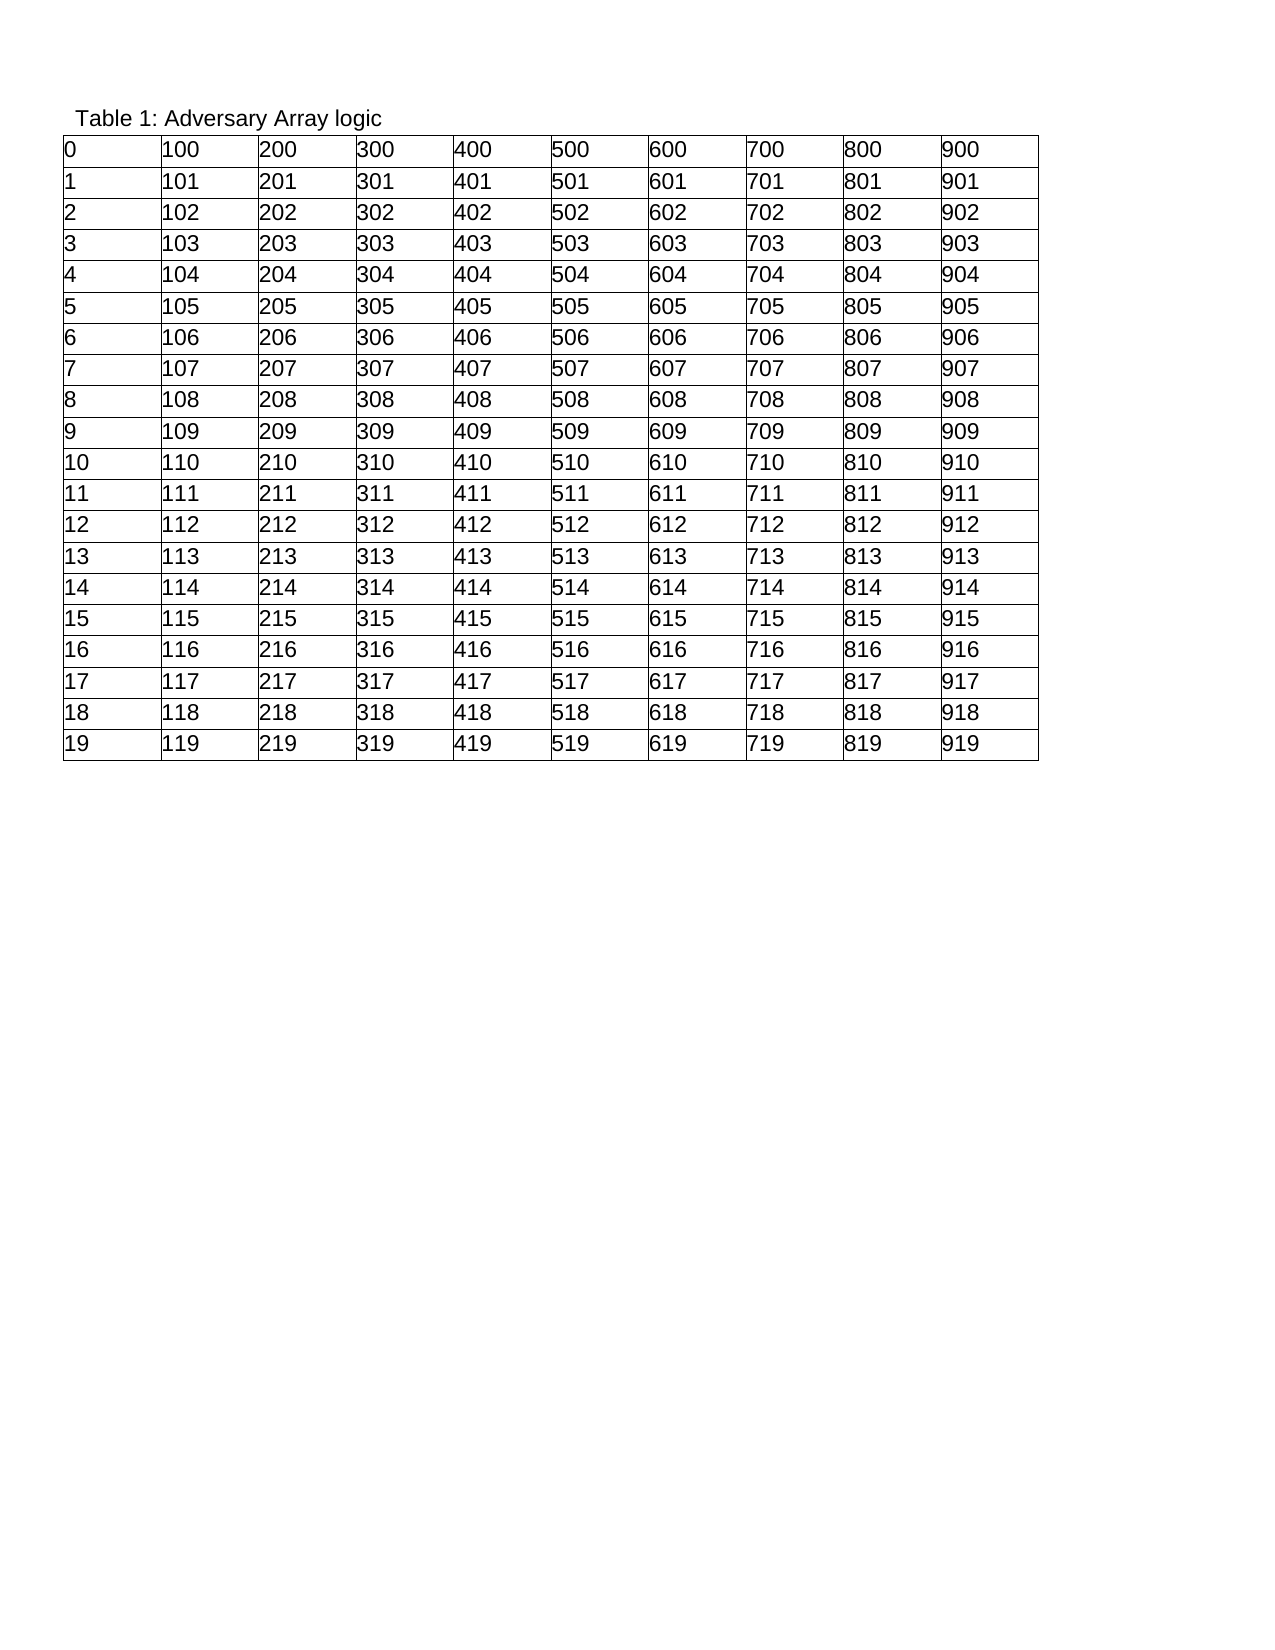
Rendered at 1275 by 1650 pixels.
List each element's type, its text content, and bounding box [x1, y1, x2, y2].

table_cell 103 [162, 230, 258, 260]
table_cell 404 [454, 261, 551, 292]
table_cell 17 [64, 668, 161, 698]
table_cell 815 [844, 605, 941, 635]
table_cell 214 [259, 574, 356, 604]
table_cell 606 [649, 324, 746, 354]
table_cell 707 [747, 355, 843, 385]
table_cell 310 [357, 449, 453, 479]
table_cell 111 [162, 480, 258, 510]
table_cell 217 [259, 668, 356, 698]
table_cell 706 [747, 324, 843, 354]
table_cell 301 [357, 168, 453, 198]
table_header 900 [942, 136, 1038, 167]
table_cell 216 [259, 636, 356, 667]
table_cell 919 [942, 730, 1038, 760]
table_header 500 [552, 136, 648, 167]
table_cell 317 [357, 668, 453, 698]
table_cell 319 [357, 730, 453, 760]
table_cell 716 [747, 636, 843, 667]
table_cell 701 [747, 168, 843, 198]
table_cell 6 [64, 324, 161, 354]
table_cell 413 [454, 543, 551, 573]
table_cell 118 [162, 699, 258, 729]
table_cell 609 [649, 418, 746, 448]
table_cell 616 [649, 636, 746, 667]
table_cell 101 [162, 168, 258, 198]
table_cell 15 [64, 605, 161, 635]
table_cell 2 [64, 199, 161, 229]
table_cell 908 [942, 386, 1038, 417]
table_cell 515 [552, 605, 648, 635]
table_cell 206 [259, 324, 356, 354]
table_cell 16 [64, 636, 161, 667]
table_cell 411 [454, 480, 551, 510]
table_cell 901 [942, 168, 1038, 198]
table_cell 506 [552, 324, 648, 354]
table_cell 819 [844, 730, 941, 760]
table_cell 117 [162, 668, 258, 698]
table_cell 513 [552, 543, 648, 573]
table_cell 112 [162, 511, 258, 542]
table_cell 3 [64, 230, 161, 260]
table_cell 806 [844, 324, 941, 354]
table_cell 311 [357, 480, 453, 510]
table_cell 508 [552, 386, 648, 417]
table_cell 417 [454, 668, 551, 698]
table_cell 601 [649, 168, 746, 198]
table_cell 811 [844, 480, 941, 510]
table_cell 104 [162, 261, 258, 292]
table_cell 502 [552, 199, 648, 229]
table_cell 406 [454, 324, 551, 354]
table_cell 812 [844, 511, 941, 542]
table_cell 416 [454, 636, 551, 667]
table_cell 304 [357, 261, 453, 292]
table_cell 412 [454, 511, 551, 542]
table_cell 415 [454, 605, 551, 635]
table_cell 219 [259, 730, 356, 760]
table_cell 916 [942, 636, 1038, 667]
table_cell 419 [454, 730, 551, 760]
table_cell 510 [552, 449, 648, 479]
table_cell 318 [357, 699, 453, 729]
table_cell 314 [357, 574, 453, 604]
table_cell 607 [649, 355, 746, 385]
table_cell 512 [552, 511, 648, 542]
table_cell 518 [552, 699, 648, 729]
table_header 200 [259, 136, 356, 167]
table_cell 617 [649, 668, 746, 698]
table_cell 705 [747, 293, 843, 323]
table_cell 414 [454, 574, 551, 604]
table_cell 610 [649, 449, 746, 479]
table_cell 710 [747, 449, 843, 479]
table_cell 915 [942, 605, 1038, 635]
table_cell 401 [454, 168, 551, 198]
table_cell 312 [357, 511, 453, 542]
table_cell 906 [942, 324, 1038, 354]
table_cell 1 [64, 168, 161, 198]
table_cell 613 [649, 543, 746, 573]
table_cell 309 [357, 418, 453, 448]
table_cell 509 [552, 418, 648, 448]
table_cell 409 [454, 418, 551, 448]
table_cell 210 [259, 449, 356, 479]
table_cell 114 [162, 574, 258, 604]
table_cell 7 [64, 355, 161, 385]
table_cell 209 [259, 418, 356, 448]
table_cell 213 [259, 543, 356, 573]
table_cell 801 [844, 168, 941, 198]
table_cell 911 [942, 480, 1038, 510]
table_cell 407 [454, 355, 551, 385]
table_cell 810 [844, 449, 941, 479]
table_cell 511 [552, 480, 648, 510]
table_cell 201 [259, 168, 356, 198]
table_cell 904 [942, 261, 1038, 292]
table_cell 809 [844, 418, 941, 448]
table_cell 212 [259, 511, 356, 542]
table_cell 12 [64, 511, 161, 542]
table_cell 4 [64, 261, 161, 292]
table_cell 11 [64, 480, 161, 510]
table_cell 612 [649, 511, 746, 542]
table_cell 408 [454, 386, 551, 417]
table_cell 913 [942, 543, 1038, 573]
table_cell 907 [942, 355, 1038, 385]
table_cell 912 [942, 511, 1038, 542]
table_cell 306 [357, 324, 453, 354]
table_cell 603 [649, 230, 746, 260]
table_cell 14 [64, 574, 161, 604]
table_cell 8 [64, 386, 161, 417]
table_cell 614 [649, 574, 746, 604]
table_cell 814 [844, 574, 941, 604]
table_cell 106 [162, 324, 258, 354]
table_cell 18 [64, 699, 161, 729]
table_cell 303 [357, 230, 453, 260]
table_cell 813 [844, 543, 941, 573]
table_cell 618 [649, 699, 746, 729]
table_cell 702 [747, 199, 843, 229]
table_cell 410 [454, 449, 551, 479]
table_header 700 [747, 136, 843, 167]
table_cell 802 [844, 199, 941, 229]
table_cell 519 [552, 730, 648, 760]
table_cell 116 [162, 636, 258, 667]
table_cell 107 [162, 355, 258, 385]
table_cell 918 [942, 699, 1038, 729]
table_cell 218 [259, 699, 356, 729]
table_cell 807 [844, 355, 941, 385]
table_cell 13 [64, 543, 161, 573]
table_cell 207 [259, 355, 356, 385]
table_cell 302 [357, 199, 453, 229]
table_cell 9 [64, 418, 161, 448]
table_cell 711 [747, 480, 843, 510]
table_cell 10 [64, 449, 161, 479]
table_cell 402 [454, 199, 551, 229]
table_cell 805 [844, 293, 941, 323]
table_cell 211 [259, 480, 356, 510]
table_cell 108 [162, 386, 258, 417]
table_cell 514 [552, 574, 648, 604]
table_cell 113 [162, 543, 258, 573]
table_cell 202 [259, 199, 356, 229]
table_cell 204 [259, 261, 356, 292]
table_cell 109 [162, 418, 258, 448]
table_cell 504 [552, 261, 648, 292]
table_cell 703 [747, 230, 843, 260]
table_cell 119 [162, 730, 258, 760]
table_cell 115 [162, 605, 258, 635]
table_cell 602 [649, 199, 746, 229]
table_cell 305 [357, 293, 453, 323]
table_cell 714 [747, 574, 843, 604]
table_cell 713 [747, 543, 843, 573]
table_cell 619 [649, 730, 746, 760]
table_cell 102 [162, 199, 258, 229]
table_cell 313 [357, 543, 453, 573]
table_cell 708 [747, 386, 843, 417]
table_cell 208 [259, 386, 356, 417]
table_cell 517 [552, 668, 648, 698]
table_cell 315 [357, 605, 453, 635]
table_cell 903 [942, 230, 1038, 260]
table_header 800 [844, 136, 941, 167]
table_cell 405 [454, 293, 551, 323]
table_cell 215 [259, 605, 356, 635]
table_cell 717 [747, 668, 843, 698]
table_cell 611 [649, 480, 746, 510]
table_cell 307 [357, 355, 453, 385]
table_cell 817 [844, 668, 941, 698]
table_cell 615 [649, 605, 746, 635]
table_cell 516 [552, 636, 648, 667]
table_cell 604 [649, 261, 746, 292]
table_cell 501 [552, 168, 648, 198]
table_cell 715 [747, 605, 843, 635]
table_cell 917 [942, 668, 1038, 698]
table_cell 804 [844, 261, 941, 292]
table_cell 803 [844, 230, 941, 260]
table_cell 718 [747, 699, 843, 729]
table_cell 308 [357, 386, 453, 417]
table_cell 403 [454, 230, 551, 260]
table_cell 816 [844, 636, 941, 667]
table_cell 105 [162, 293, 258, 323]
table_cell 205 [259, 293, 356, 323]
table_cell 905 [942, 293, 1038, 323]
table_cell 808 [844, 386, 941, 417]
table_cell 5 [64, 293, 161, 323]
table_cell 110 [162, 449, 258, 479]
table_cell 503 [552, 230, 648, 260]
table_cell 605 [649, 293, 746, 323]
table_header 300 [357, 136, 453, 167]
table_cell 818 [844, 699, 941, 729]
table_cell 203 [259, 230, 356, 260]
table_cell 316 [357, 636, 453, 667]
table_cell 704 [747, 261, 843, 292]
table_cell 709 [747, 418, 843, 448]
table_cell 507 [552, 355, 648, 385]
table_header 0 [64, 136, 161, 167]
table_header 400 [454, 136, 551, 167]
table_cell 19 [64, 730, 161, 760]
table_cell 505 [552, 293, 648, 323]
table_cell 914 [942, 574, 1038, 604]
table_cell 719 [747, 730, 843, 760]
table_cell 902 [942, 199, 1038, 229]
table_cell 909 [942, 418, 1038, 448]
table_cell 712 [747, 511, 843, 542]
table_header 600 [649, 136, 746, 167]
table_cell 608 [649, 386, 746, 417]
table_header 100 [162, 136, 258, 167]
table_cell 910 [942, 449, 1038, 479]
text Table 1: Adversary Array logic [75, 105, 1200, 132]
table_cell 418 [454, 699, 551, 729]
